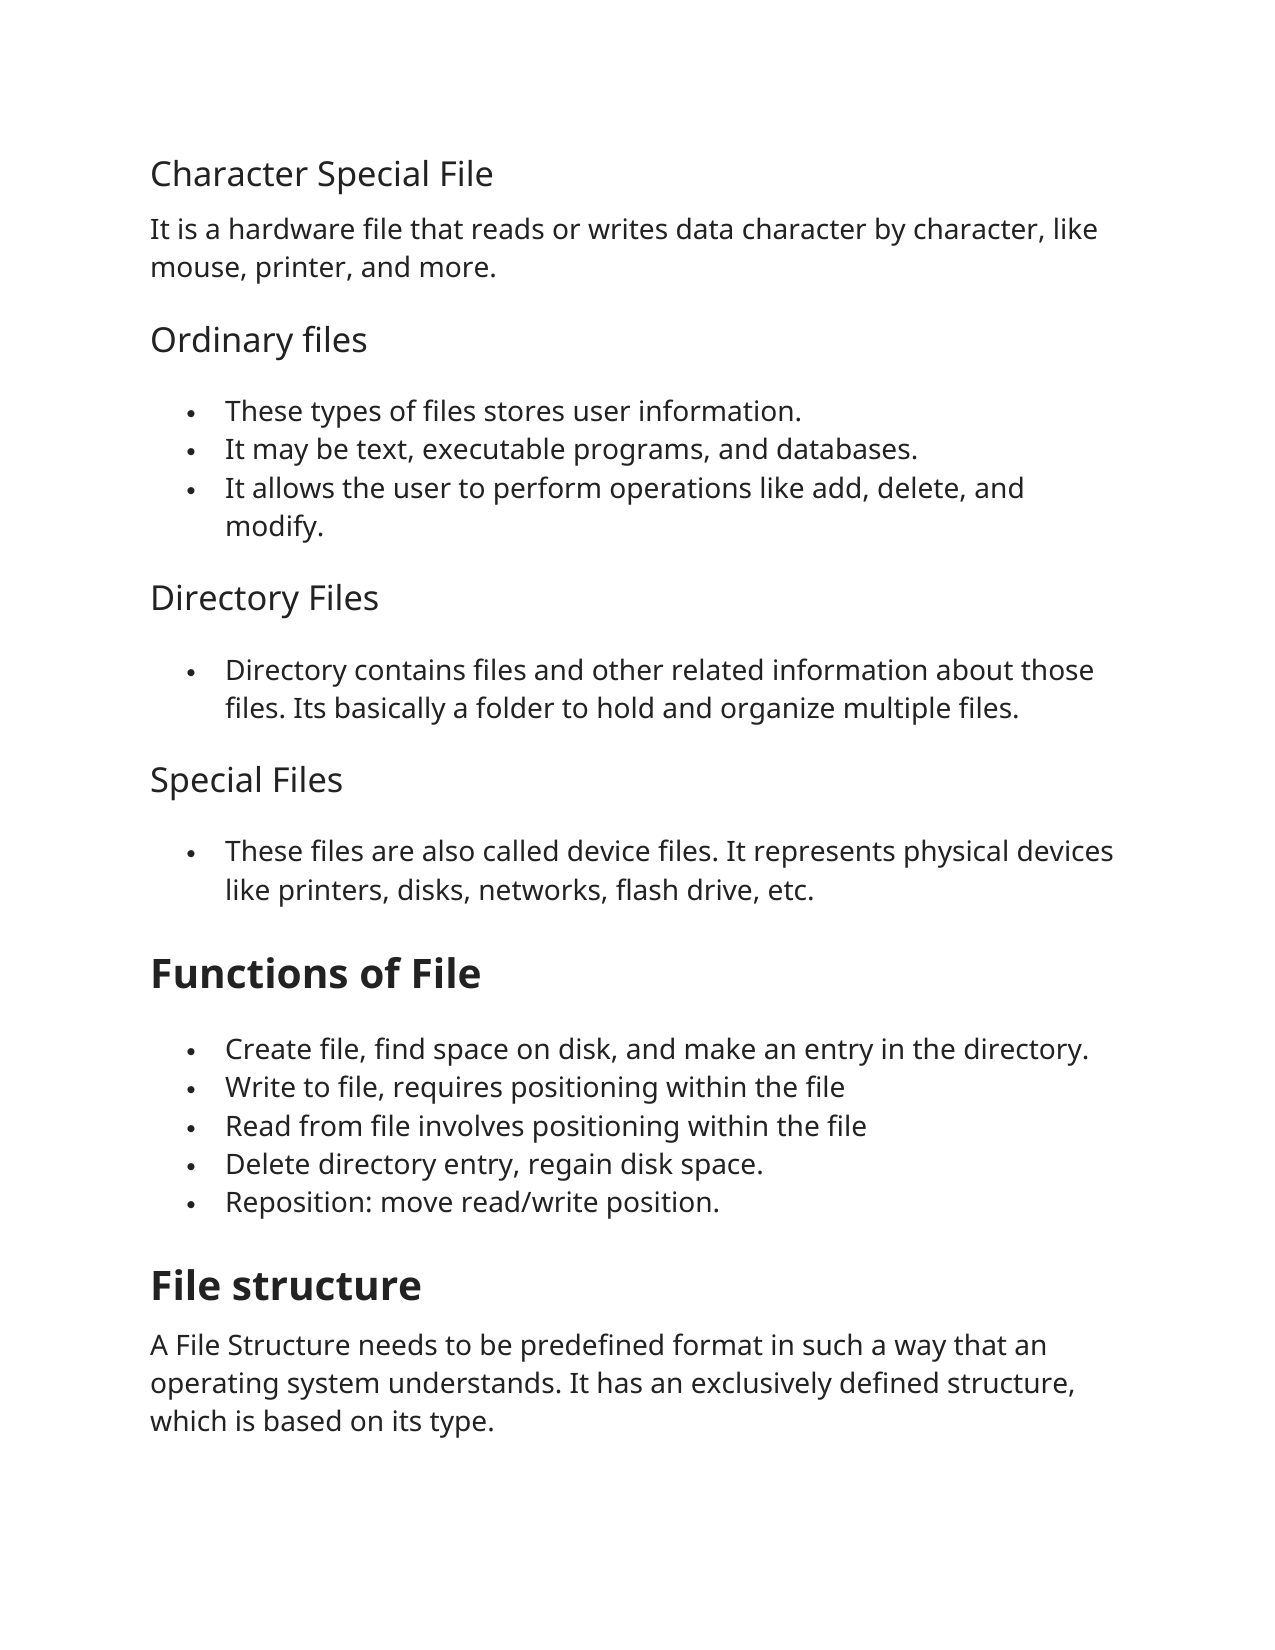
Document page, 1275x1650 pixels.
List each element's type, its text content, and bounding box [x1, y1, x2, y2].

text A File Structure needs to be predefined format in such a way that an operating system understands. It has an exclusively defined structure, which is based on its type. [150, 1325, 1125, 1440]
list Directory contains files and other related information about those files. Its basically a folder to hold and organize multiple files. [187, 650, 1125, 726]
text It is a hardware file that reads or writes data character by character, like mouse, printer, and more. [150, 209, 1125, 286]
list These types of files stores user information. [187, 391, 1125, 429]
list These files are also called device files. It represents physical devices like printers, disks, networks, flash drive, etc. [187, 832, 1125, 908]
list It may be text, executable programs, and databases. [187, 429, 1125, 468]
subtitle Character Special File [150, 150, 1125, 197]
list It allows the user to perform operations like add, delete, and modify. [187, 468, 1125, 544]
subtitle Ordinary files [150, 315, 1125, 362]
list Write to file, requires positioning within the file [187, 1067, 1125, 1106]
text File structure [150, 1250, 1125, 1312]
list Read from file involves positioning within the file [187, 1106, 1125, 1144]
subtitle Directory Files [150, 574, 1125, 621]
list Delete directory entry, regain disk space. [187, 1144, 1125, 1182]
subtitle Special Files [150, 756, 1125, 802]
list Reposition: move read/write position. [187, 1182, 1125, 1221]
text Functions of File [150, 937, 1125, 1000]
list Create file, find space on disk, and make an entry in the directory. [187, 1029, 1125, 1067]
